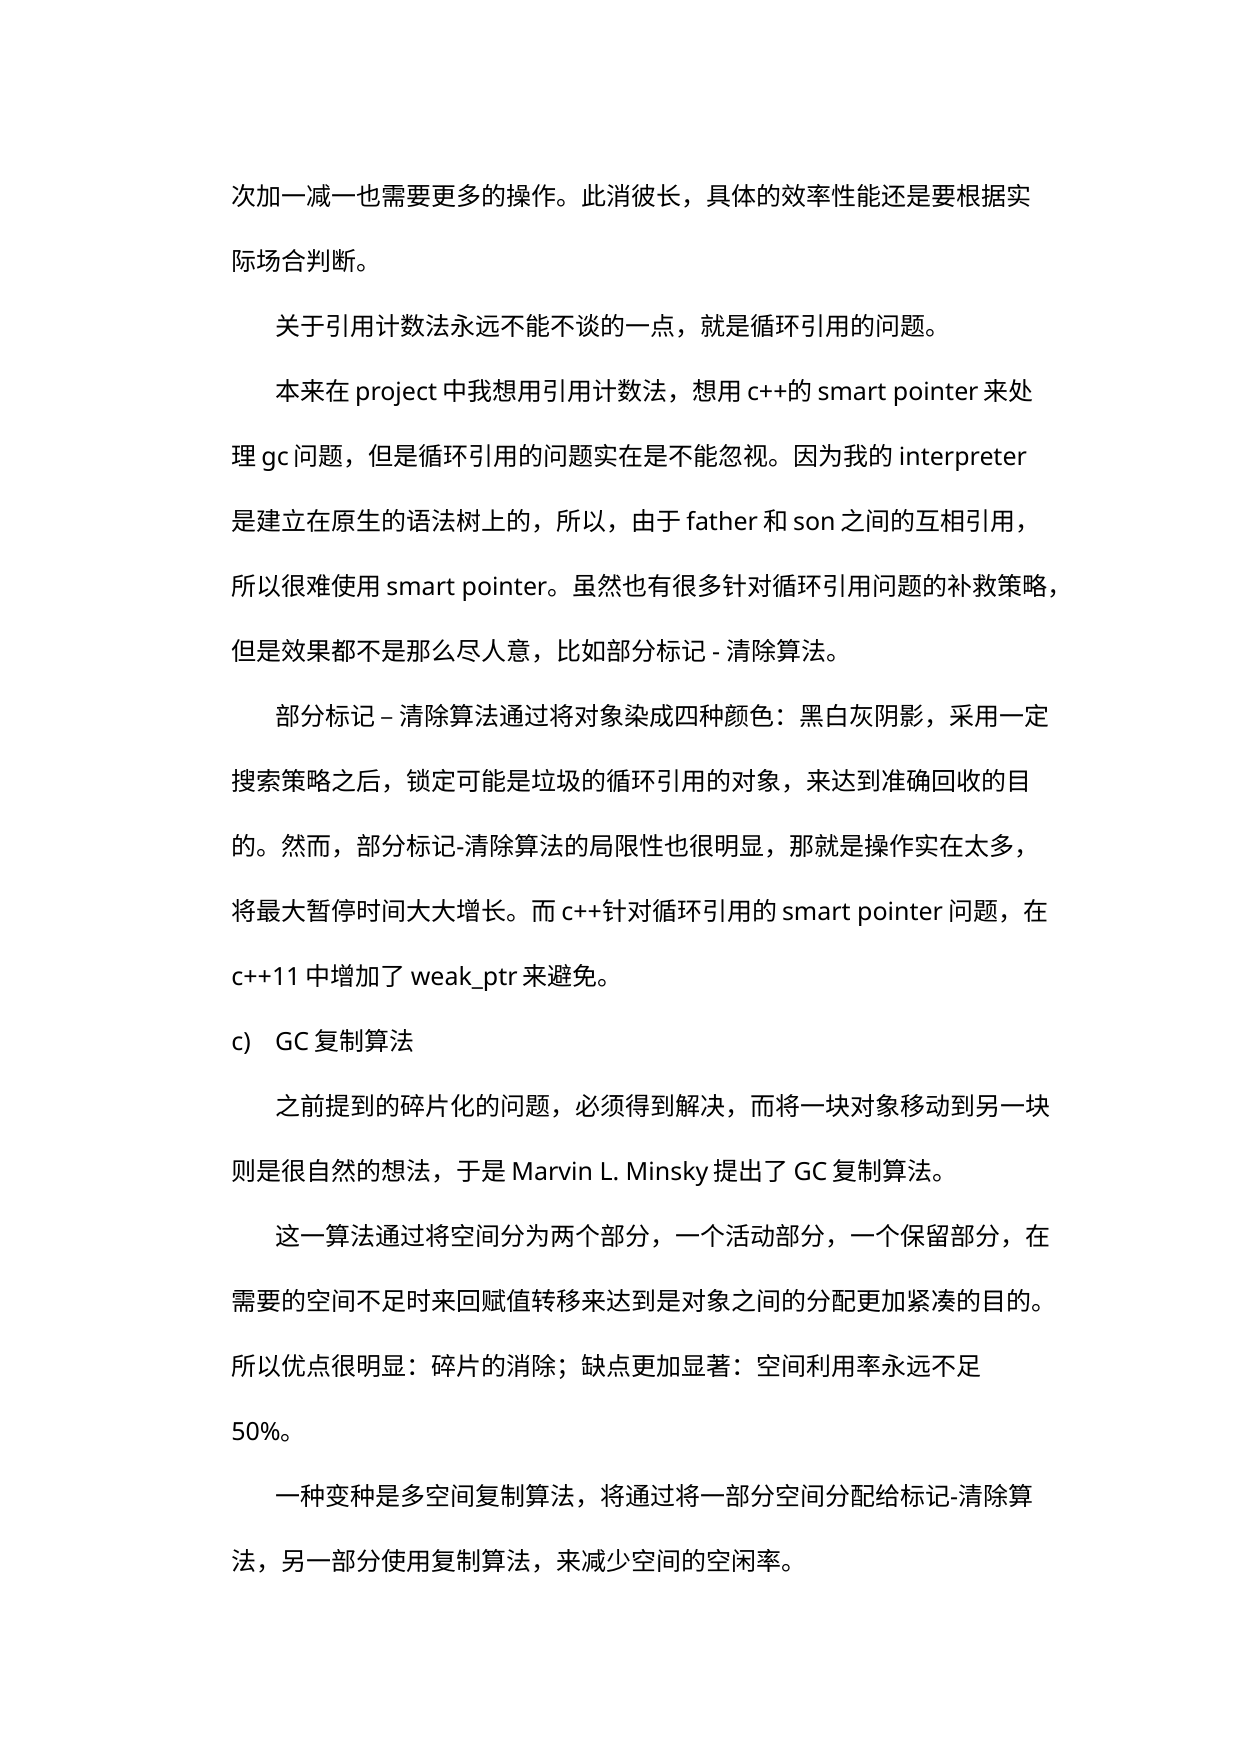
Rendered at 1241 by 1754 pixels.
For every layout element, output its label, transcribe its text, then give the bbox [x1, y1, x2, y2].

text 本来在project中我想用引用计数法，想用c++的smart pointer来处理gc问题，但是循环引用的问题实在是不能忽视。因为我的interpreter是建立在原生的语法树上的，所以，由于father和son之间的互相引用，所以很难使用smart pointer。虽然也有很多针对循环引用问题的补救策略，但是效果都不是那么尽人意，比如部分标记 - 清除算法。 [231, 357, 1053, 682]
text 这一算法通过将空间分为两个部分，一个活动部分，一个保留部分，在需要的空间不足时来回赋值转移来达到是对象之间的分配更加紧凑的目的。所以优点很明显：碎片的消除；缺点更加显著：空间利用率永远不足50%。 [231, 1202, 1053, 1462]
list GC复制算法 [231, 1007, 1053, 1072]
text 部分标记 – 清除算法通过将对象染成四种颜色：黑白灰阴影，采用一定搜索策略之后，锁定可能是垃圾的循环引用的对象，来达到准确回收的目的。然而，部分标记-清除算法的局限性也很明显，那就是操作实在太多，将最大暂停时间大大增长。而c++针对循环引用的smart pointer问题，在c++11中增加了weak_ptr来避免。 [231, 682, 1053, 1007]
text 关于引用计数法永远不能不谈的一点，就是循环引用的问题。 [231, 292, 1053, 357]
text 之前提到的碎片化的问题，必须得到解决，而将一块对象移动到另一块则是很自然的想法，于是Marvin L. Minsky提出了GC复制算法。 [231, 1072, 1053, 1202]
text 一种变种是多空间复制算法，将通过将一部分空间分配给标记-清除算法，另一部分使用复制算法，来减少空间的空闲率。 [231, 1462, 1053, 1592]
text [231, 162, 1053, 292]
